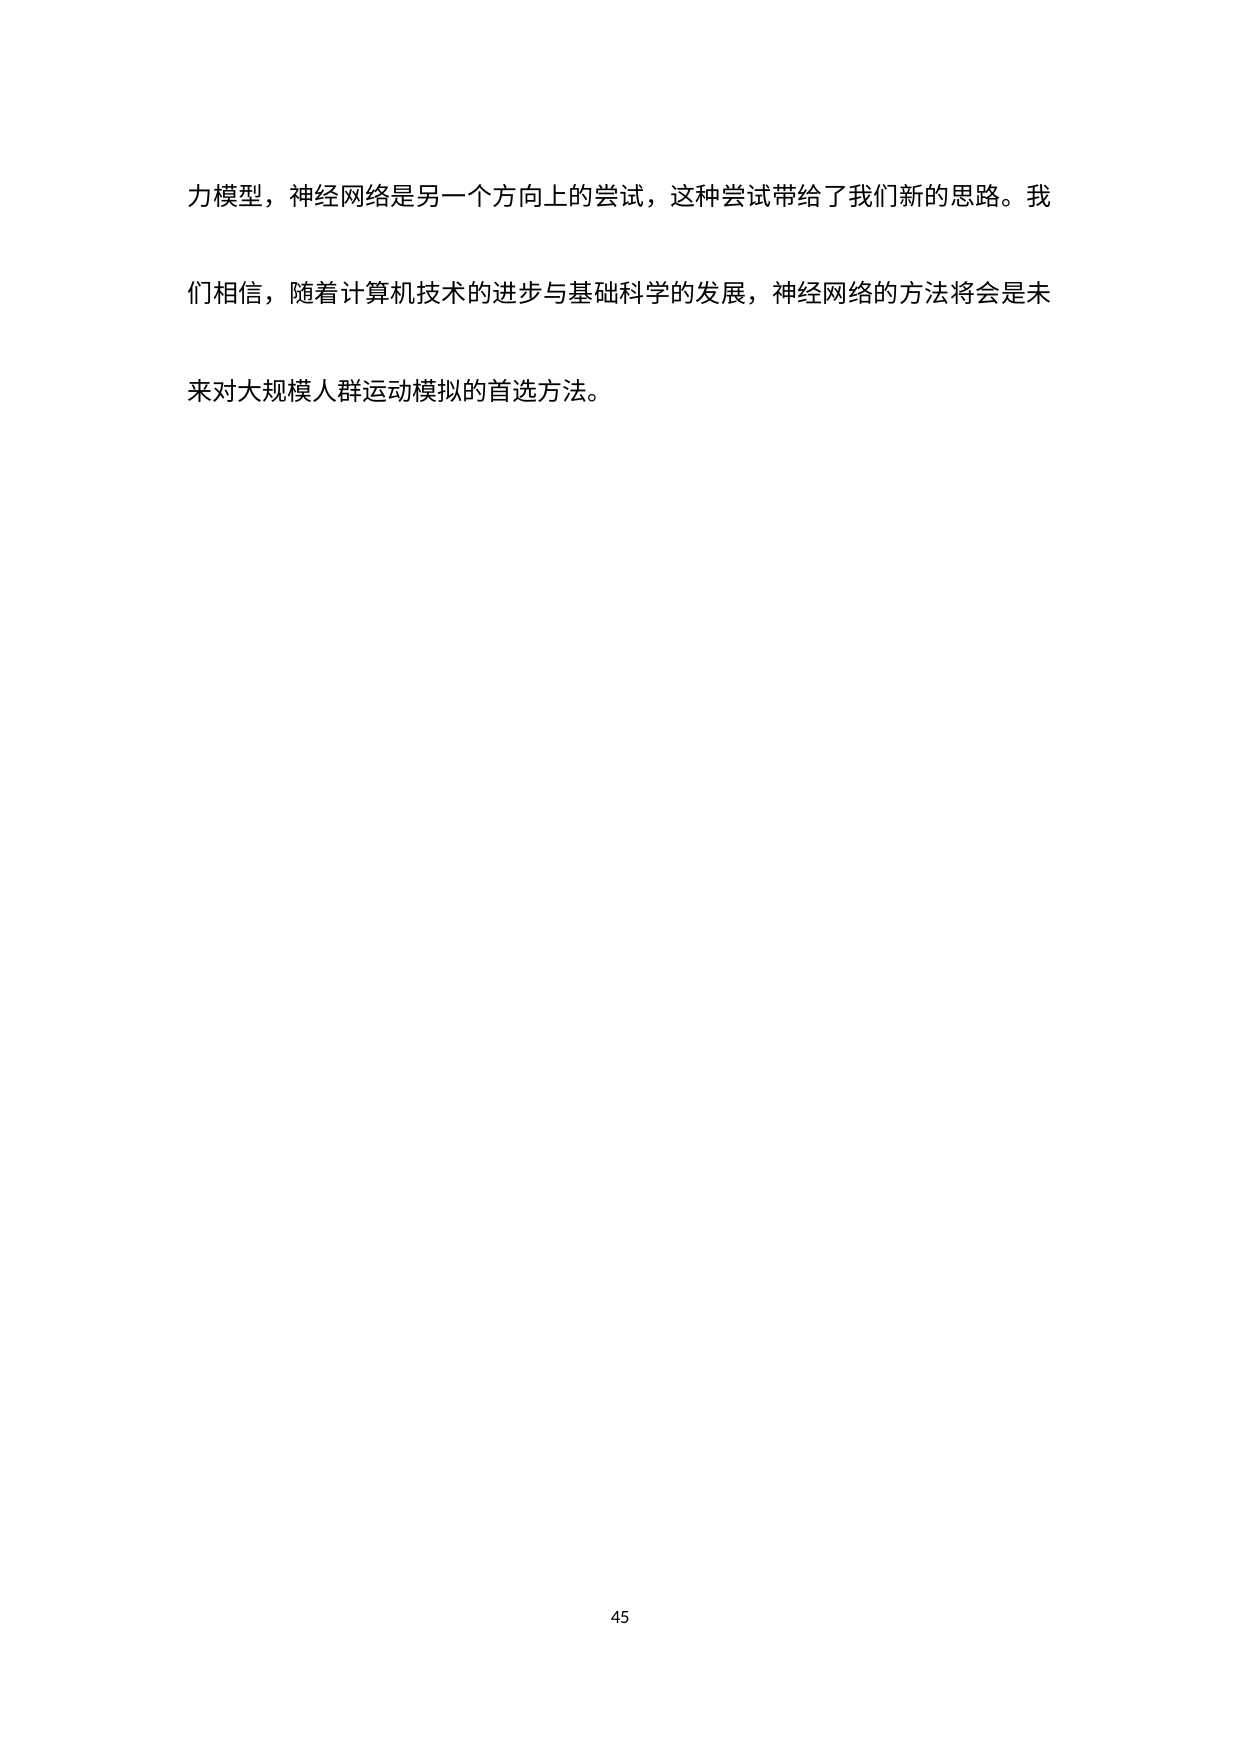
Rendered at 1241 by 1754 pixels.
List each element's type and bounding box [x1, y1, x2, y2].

list [187, 162, 1053, 422]
